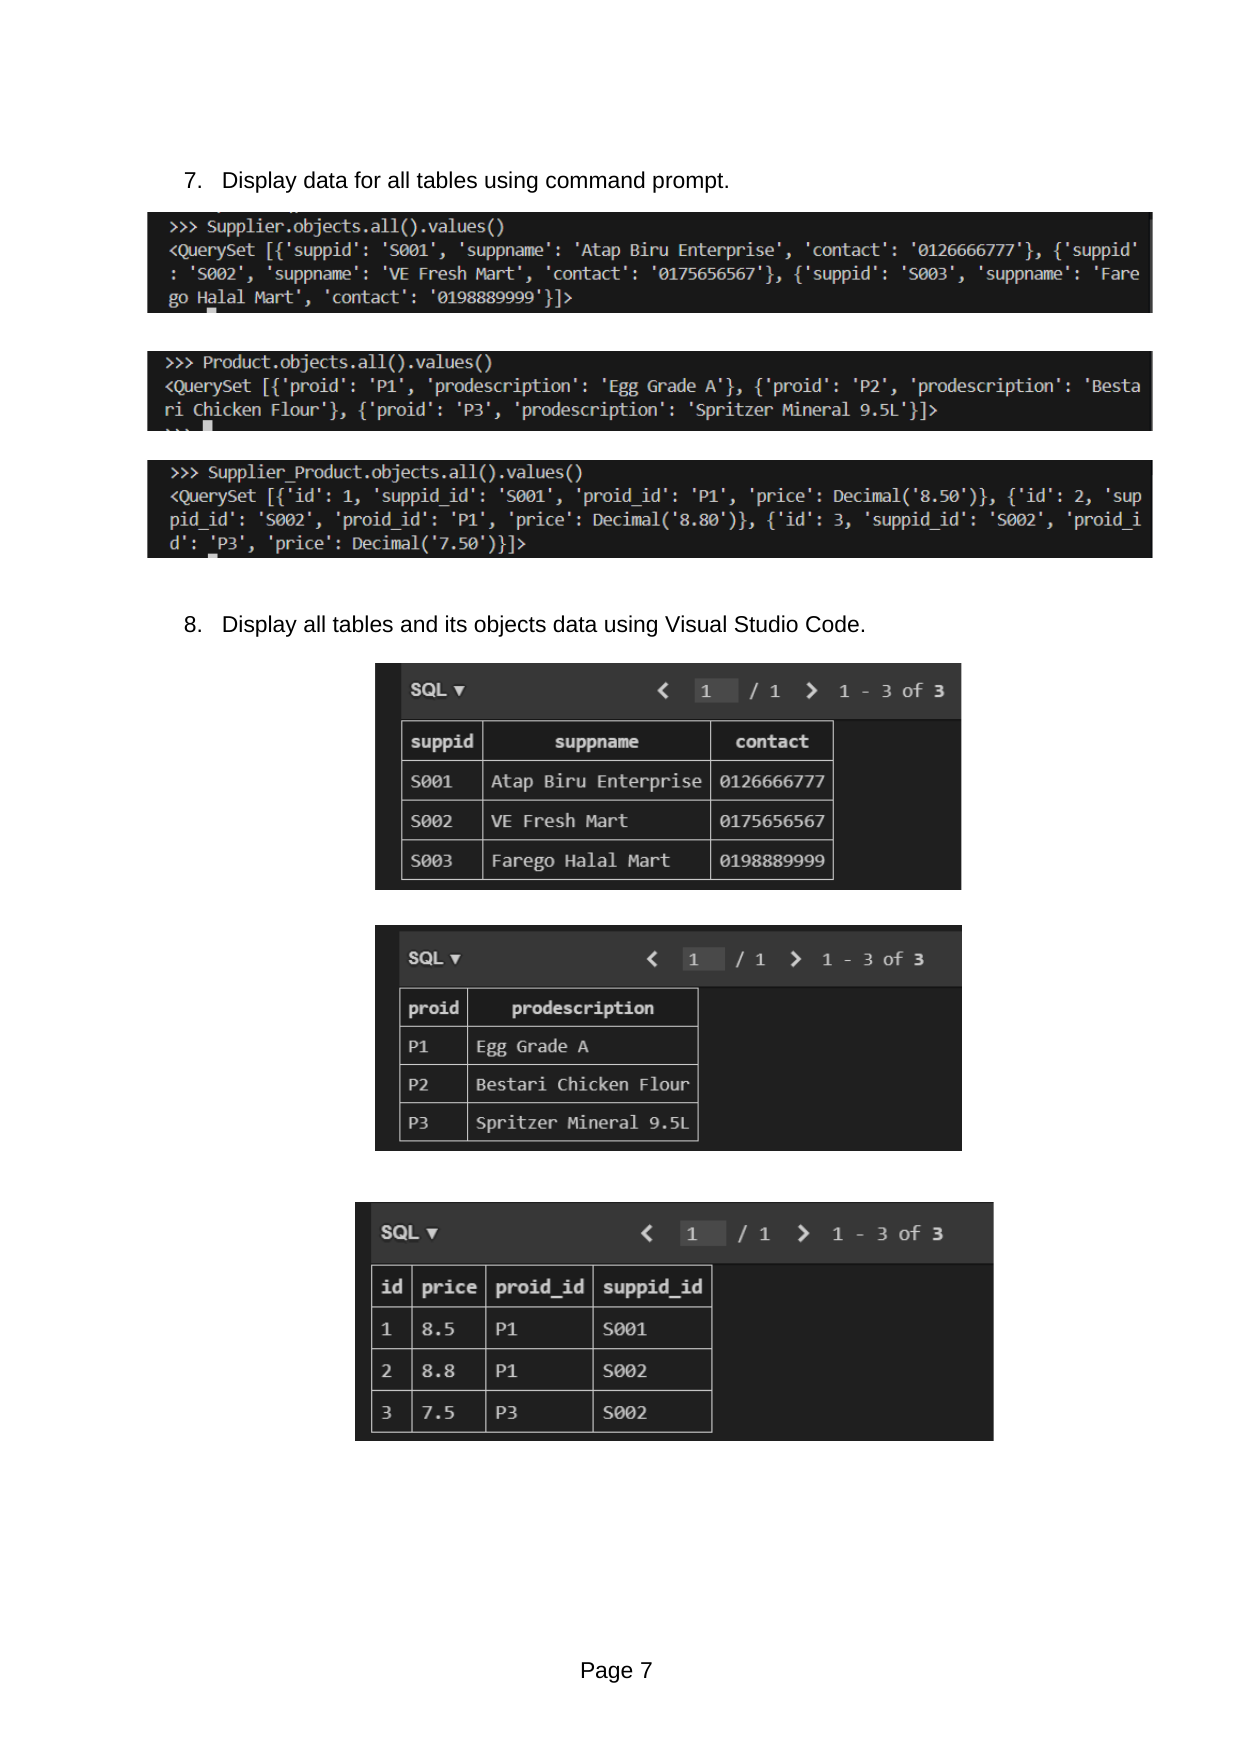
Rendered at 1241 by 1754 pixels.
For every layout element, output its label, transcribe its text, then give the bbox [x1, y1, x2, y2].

picture [147, 460, 1153, 558]
picture [375, 925, 962, 1151]
picture [355, 1202, 994, 1441]
picture [375, 663, 962, 890]
list Display all tables and its objects data using Visual Studio Code. [203, 611, 1153, 637]
picture [147, 212, 1153, 313]
picture [147, 351, 1153, 431]
list Display data for all tables using command prompt. [203, 167, 1153, 193]
